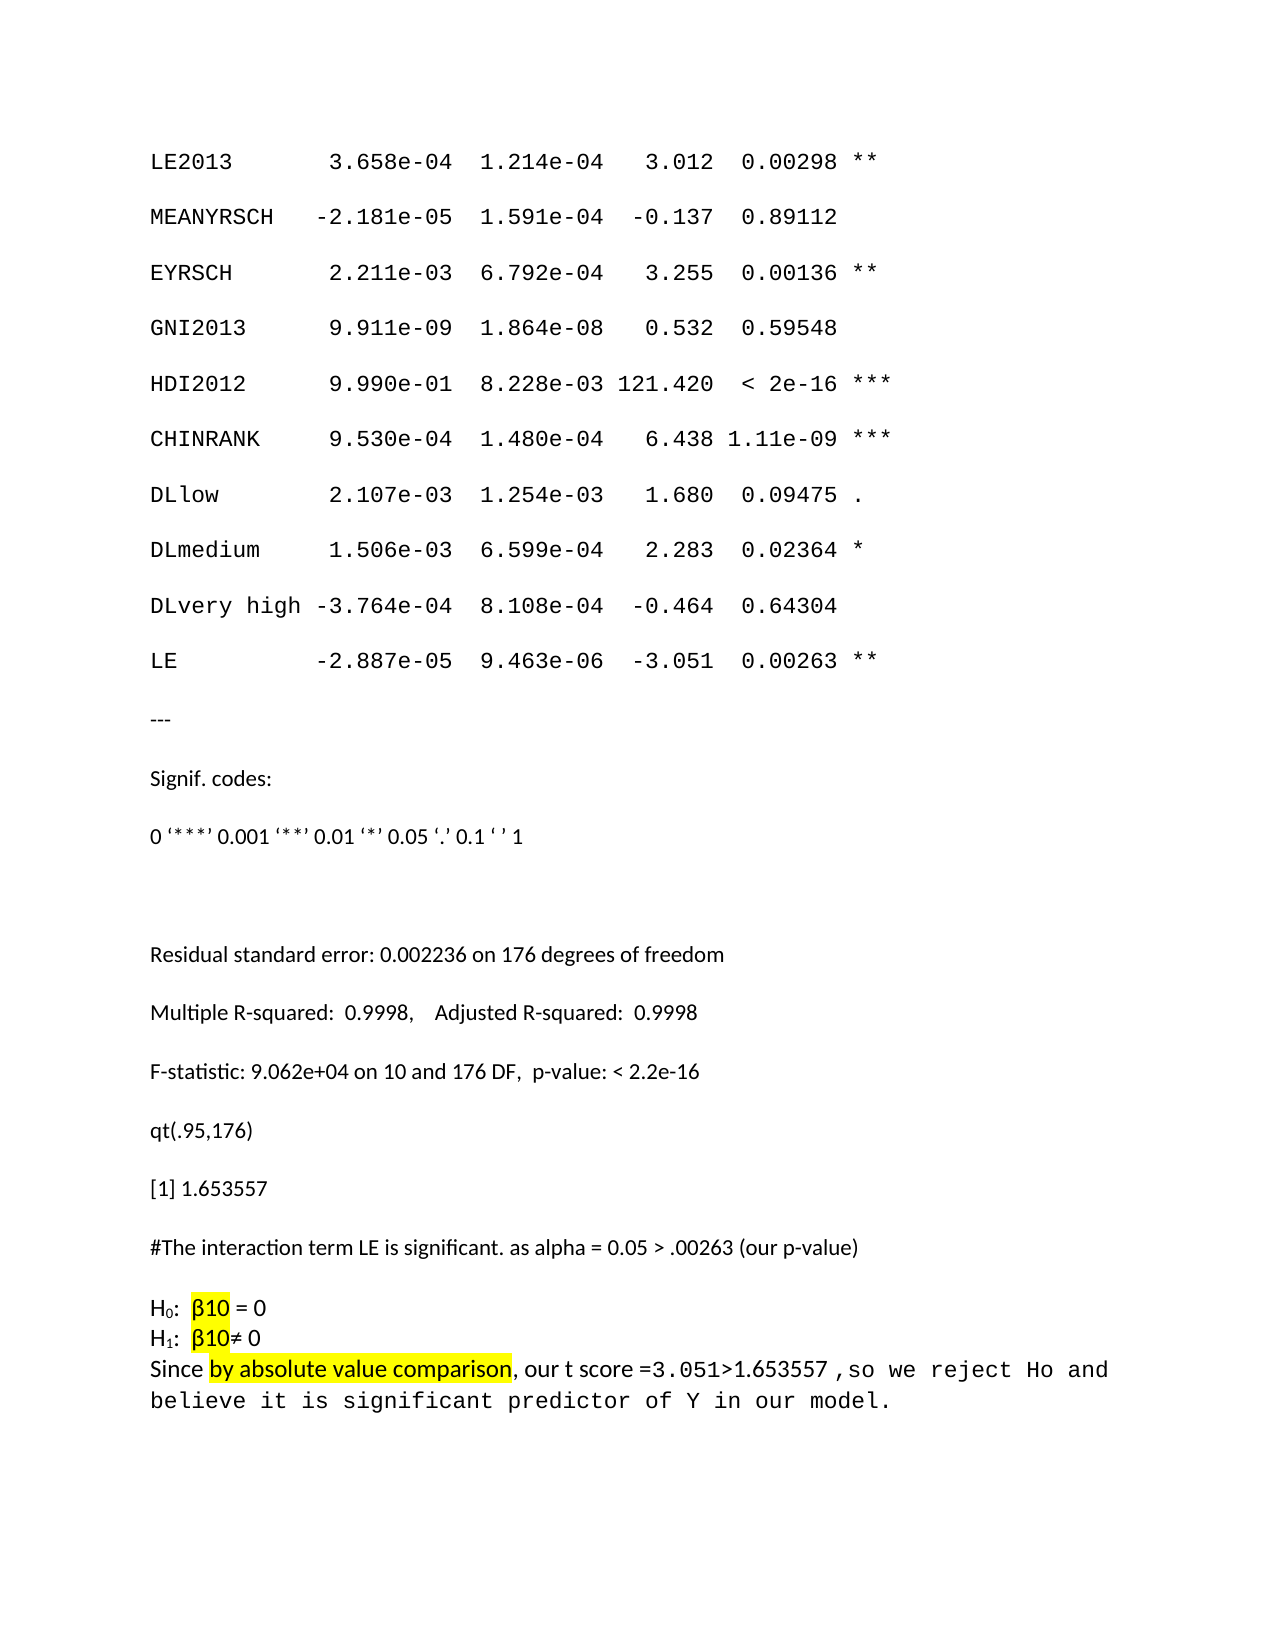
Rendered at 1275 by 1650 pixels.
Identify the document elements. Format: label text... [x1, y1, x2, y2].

text DLlow 2.107e-03 1.254e-03 1.680 0.09475 . [150, 483, 1125, 509]
text H1: β10≠ 0 [230, 1322, 1125, 1353]
text H0: β10 = 0 [150, 1292, 191, 1322]
text H1: β10≠ 0 [150, 1322, 191, 1353]
text MEANYRSCH -2.181e-05 1.591e-04 -0.137 0.89112 [150, 206, 1125, 231]
text HDI2012 9.990e-01 8.228e-03 121.420 < 2e-16 *** [150, 372, 1125, 398]
text LE2013 3.658e-04 1.214e-04 3.012 0.00298 ** [150, 150, 1125, 176]
text Multiple R-squared: 0.9998, Adjusted R-squared: 0.9998 [150, 998, 1125, 1026]
text 0 ‘***’ 0.001 ‘**’ 0.01 ‘*’ 0.05 ‘.’ 0.1 ‘ ’ 1 [150, 822, 1125, 851]
text #The interaction term LE is significant. as alpha = 0.05 > .00263 (our p-value) [150, 1233, 1125, 1261]
text H0: β10 = 0 [230, 1292, 1125, 1322]
text EYRSCH 2.211e-03 6.792e-04 3.255 0.00136 ** [150, 261, 1125, 287]
text Signif. codes: [150, 764, 1125, 792]
text DLmedium 1.506e-03 6.599e-04 2.283 0.02364 * [150, 539, 1125, 564]
text --- [150, 705, 1125, 733]
text qt(.95,176) [150, 1116, 1125, 1144]
text GNI2013 9.911e-09 1.864e-08 0.532 0.59548 [150, 317, 1125, 342]
text LE -2.887e-05 9.463e-06 -3.051 0.00263 ** [150, 650, 1125, 676]
text F-statistic: 9.062e+04 on 10 and 176 DF, p-value: < 2.2e-16 [150, 1057, 1125, 1085]
text [1] 1.653557 [150, 1174, 1125, 1202]
text Since by absolute value comparison, our t score =3.051>1.653557 ,so we reject Ho and believe it is significant predictor of Y in our model. [150, 1353, 1125, 1415]
text Residual standard error: 0.002236 on 176 degrees of freedom [150, 940, 1125, 968]
text CHINRANK 9.530e-04 1.480e-04 6.438 1.11e-09 *** [150, 428, 1125, 453]
text DLvery high -3.764e-04 8.108e-04 -0.464 0.64304 [150, 594, 1125, 620]
